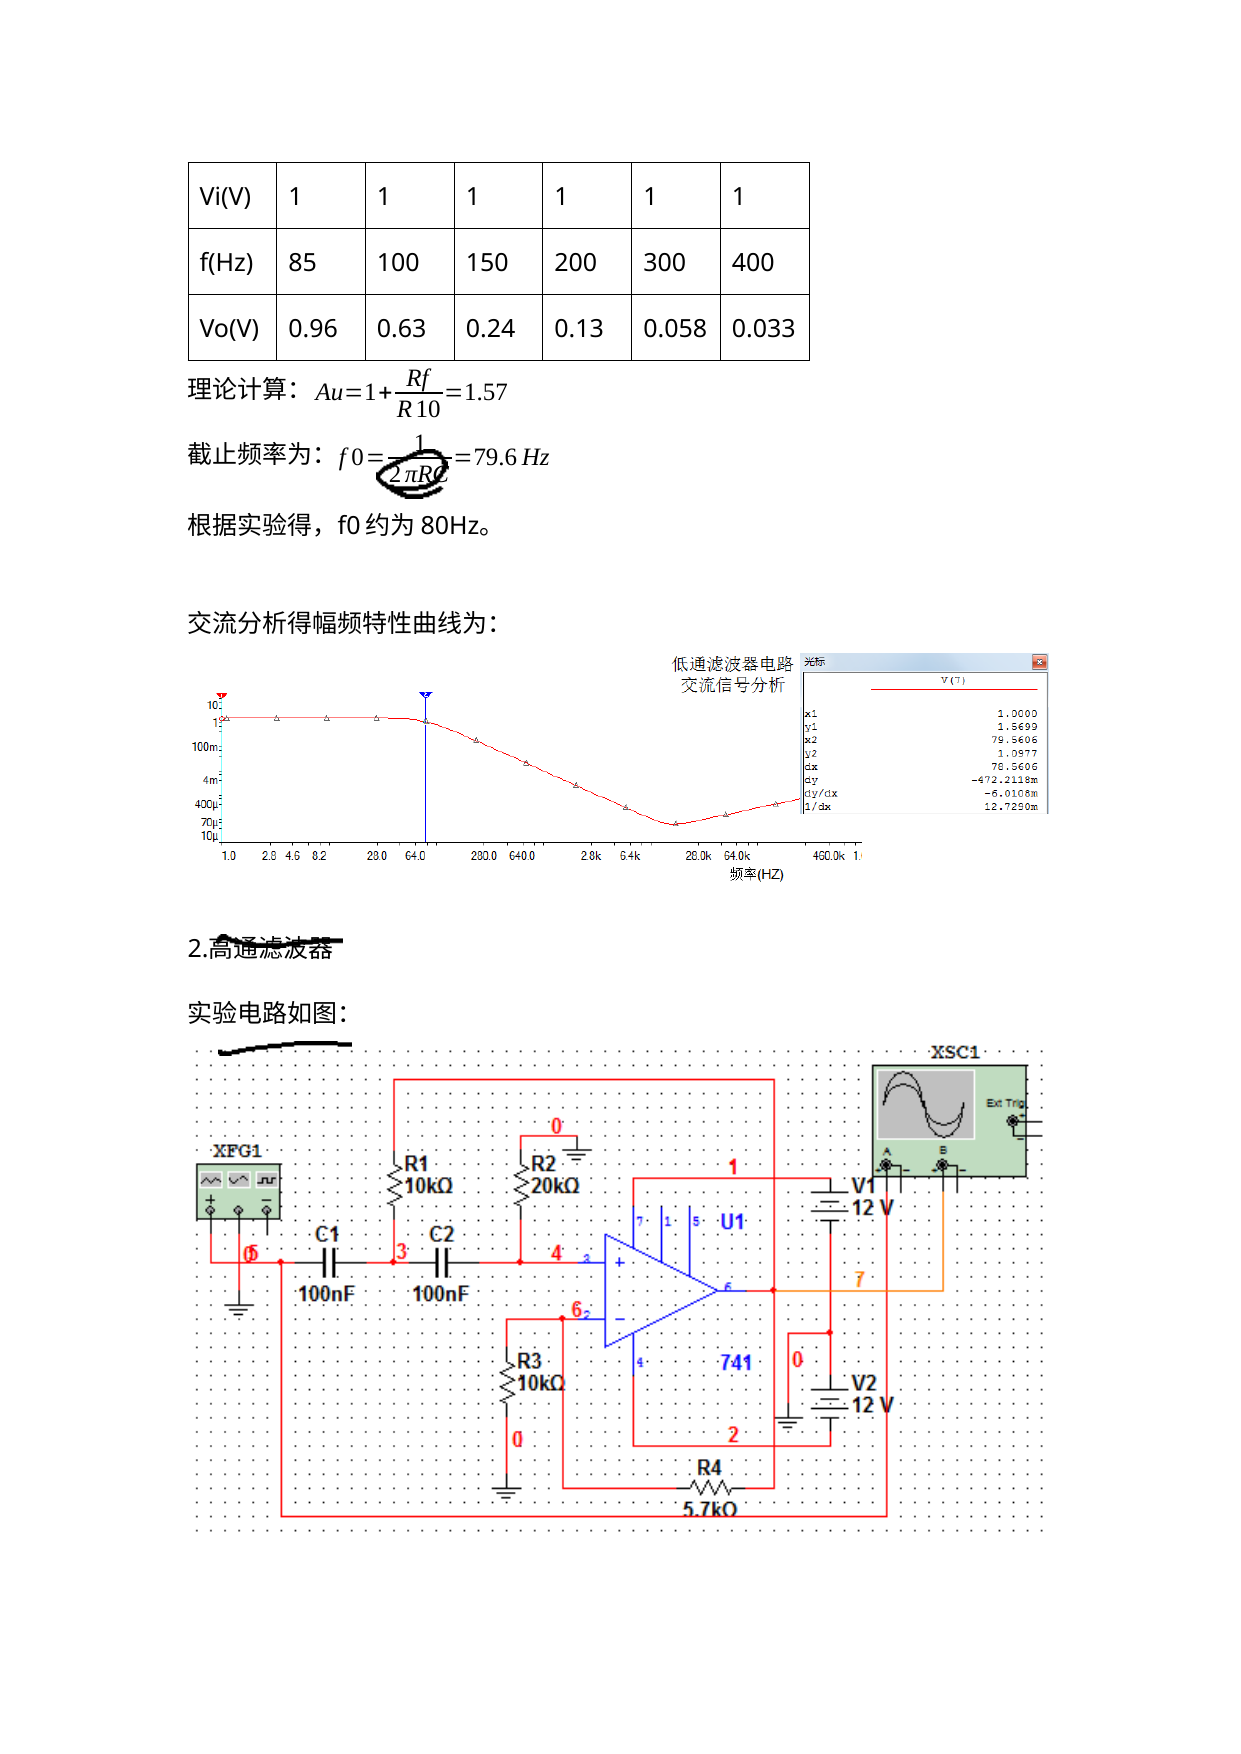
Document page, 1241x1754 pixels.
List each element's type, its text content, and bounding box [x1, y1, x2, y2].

table_cell 300 [632, 229, 720, 294]
text 根据实验得，f0约为80Hz。 [187, 491, 1053, 556]
picture [187, 653, 1052, 885]
table_cell 0.24 [455, 295, 542, 360]
table_cell 100 [366, 229, 454, 294]
table_header 1 [632, 163, 720, 228]
text 交流分析得幅频特性曲线为： [187, 589, 1053, 654]
table_cell Vo(V) [189, 295, 276, 360]
table_cell 150 [455, 229, 542, 294]
table_cell 85 [277, 229, 365, 294]
table_header 1 [543, 163, 631, 228]
table_cell 0.63 [366, 295, 454, 360]
table_header 1 [721, 163, 809, 228]
text 截止频率为： [187, 426, 1053, 491]
table_cell 0.13 [543, 295, 631, 360]
table_header 1 [277, 163, 365, 228]
text 实验电路如图： [187, 979, 1053, 1044]
table_cell 200 [543, 229, 631, 294]
picture [216, 934, 343, 948]
table_cell 0.96 [277, 295, 365, 360]
table_cell 0.058 [632, 295, 720, 360]
table_cell f(Hz) [189, 229, 276, 294]
text 理论计算： [187, 361, 1053, 426]
table_header 1 [455, 163, 542, 228]
table_cell 0.033 [721, 295, 809, 360]
picture [187, 1041, 1049, 1538]
picture [376, 449, 448, 499]
table_header Vi(V) [189, 163, 276, 228]
table_header 1 [366, 163, 454, 228]
table_cell 400 [721, 229, 809, 294]
text 2.高通滤波器 [187, 914, 1053, 979]
